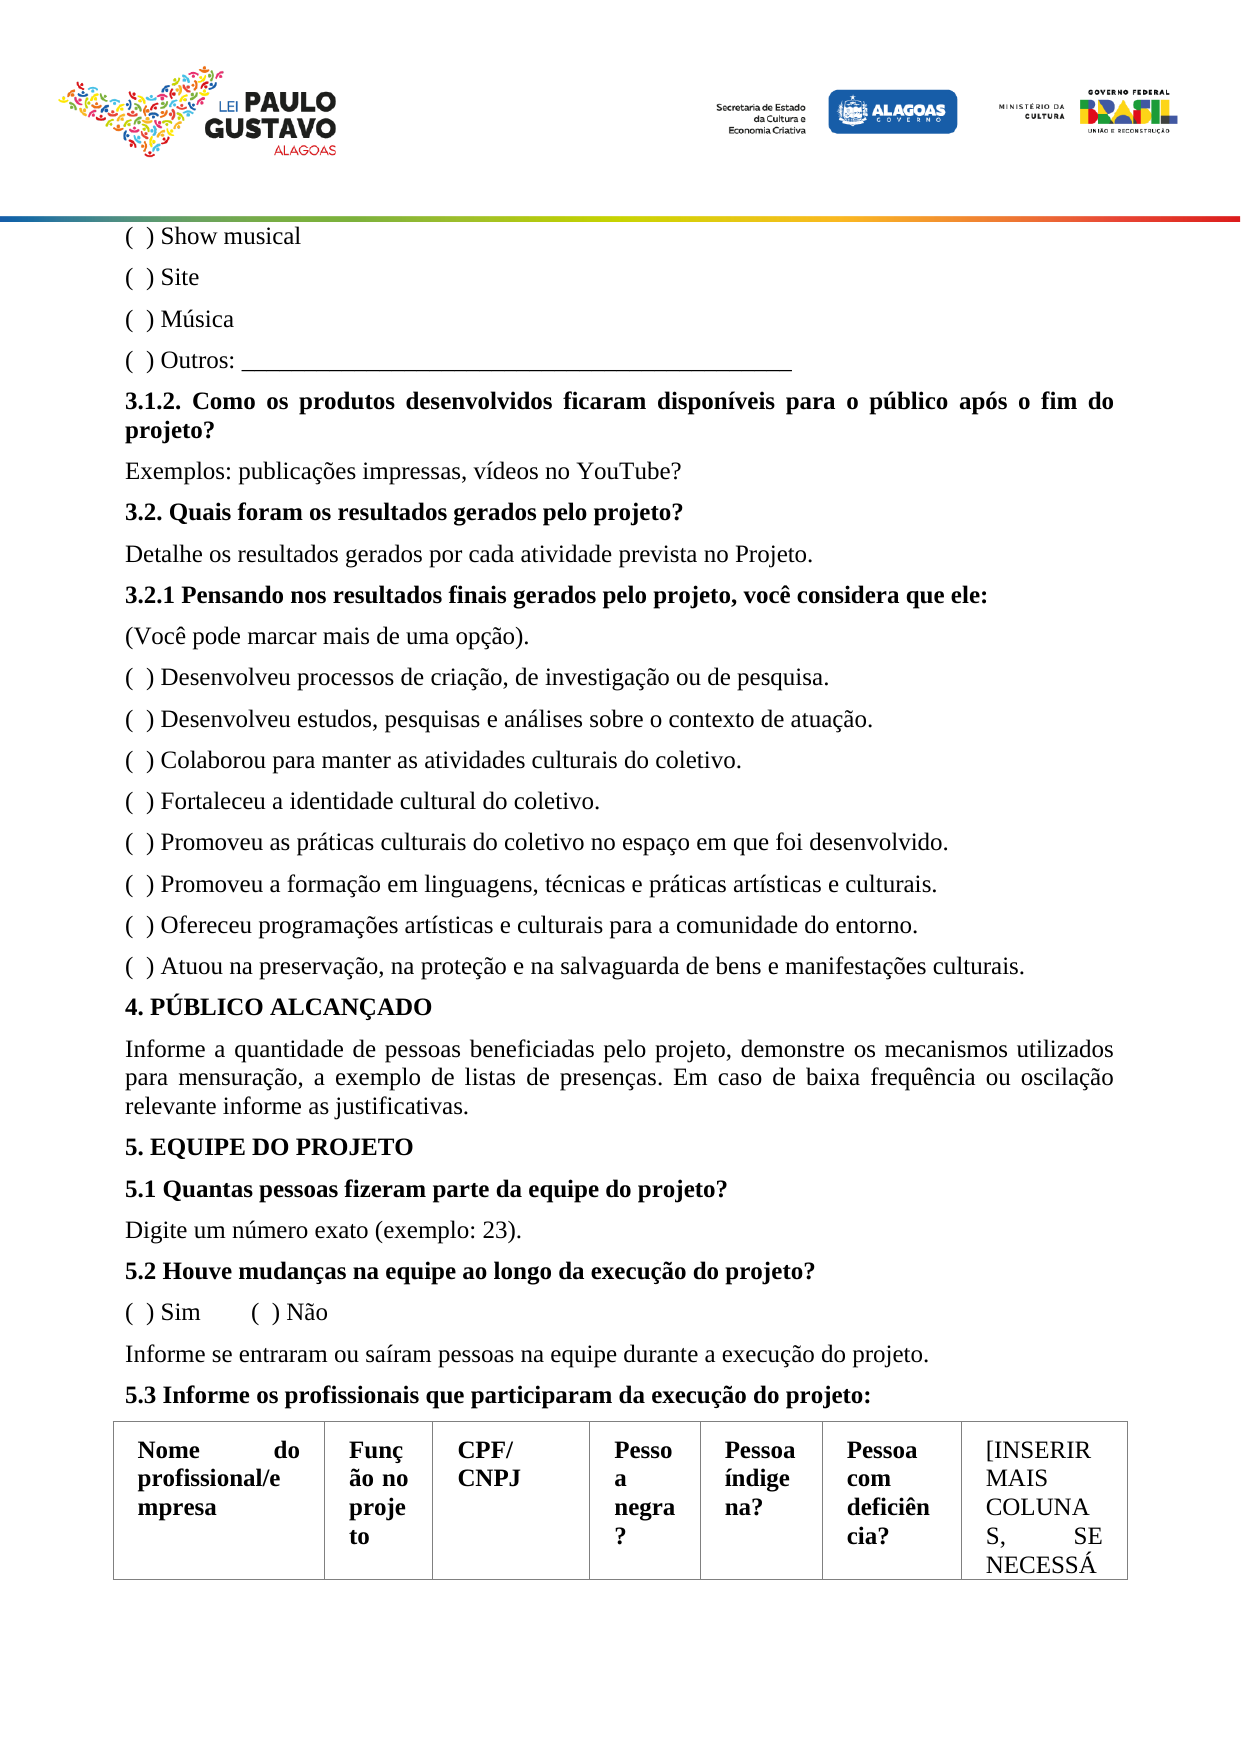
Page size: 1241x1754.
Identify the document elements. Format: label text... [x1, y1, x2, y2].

text 5.1 Quantas pessoas fizeram parte da equipe do projeto? [125, 1174, 1115, 1202]
text 5.3 Informe os profissionais que participaram da execução do projeto: [125, 1380, 1115, 1409]
text Digite um número exato (exemplo: 23). [125, 1215, 1115, 1244]
text 3.2. Quais foram os resultados gerados pelo projeto? [125, 497, 1115, 526]
text ( ) Site [125, 262, 1115, 291]
text ( ) Promoveu as práticas culturais do coletivo no espaço em que foi desenvolvido. [125, 827, 1115, 856]
picture [0, 0, 1241, 222]
table_header Pessoa índigena? [701, 1422, 822, 1578]
text ( ) Música [125, 304, 1115, 332]
text 5. EQUIPE DO PROJETO [125, 1132, 1115, 1161]
text ( ) Outros: ____________________________________________ [125, 345, 1115, 374]
text 3.1.2. Como os produtos desenvolvidos ficaram disponíveis para o público após o fim do projeto? [125, 386, 1115, 444]
text ( ) Ofereceu programações artísticas e culturais para a comunidade do entorno. [125, 910, 1115, 939]
table_header Pessoa com deficiência? [823, 1422, 961, 1578]
text ( ) Colaborou para manter as atividades culturais do coletivo. [125, 745, 1115, 774]
text Exemplos: publicações impressas, vídeos no YouTube? [125, 456, 1115, 485]
table_header [INSERIR MAIS COLUNAS, SE NECESSÁRIO] [962, 1422, 1127, 1578]
table_header Função no projeto [325, 1422, 432, 1578]
table_header Nome do profissional/empresa [114, 1422, 324, 1578]
text ( ) Sim ( ) Não [125, 1297, 1115, 1326]
text ( ) Show musical [125, 222, 1115, 250]
text 3.2.1 Pensando nos resultados finais gerados pelo projeto, você considera que ele: [125, 580, 1115, 609]
table_header CPF/CNPJ [433, 1422, 589, 1578]
table_header Pessoa negra? [590, 1422, 700, 1578]
text ( ) Fortaleceu a identidade cultural do coletivo. [125, 786, 1115, 815]
text Detalhe os resultados gerados por cada atividade prevista no Projeto. [125, 539, 1115, 567]
text Informe a quantidade de pessoas beneficiadas pelo projeto, demonstre os mecanismos utilizados para mensuração, a exemplo de listas de presenças. Em caso de baixa frequência ou oscilação relevante informe as justificativas. [125, 1034, 1115, 1120]
text ( ) Atuou na preservação, na proteção e na salvaguarda de bens e manifestações culturais. [125, 951, 1115, 980]
text (Você pode marcar mais de uma opção). [125, 621, 1115, 650]
text 5.2 Houve mudanças na equipe ao longo da execução do projeto? [125, 1256, 1115, 1285]
text ( ) Desenvolveu estudos, pesquisas e análises sobre o contexto de atuação. [125, 704, 1115, 732]
text ( ) Promoveu a formação em linguagens, técnicas e práticas artísticas e culturais. [125, 869, 1115, 897]
text Informe se entraram ou saíram pessoas na equipe durante a execução do projeto. [125, 1339, 1115, 1367]
text ( ) Desenvolveu processos de criação, de investigação ou de pesquisa. [125, 662, 1115, 691]
text 4. PÚBLICO ALCANÇADO [125, 992, 1115, 1021]
